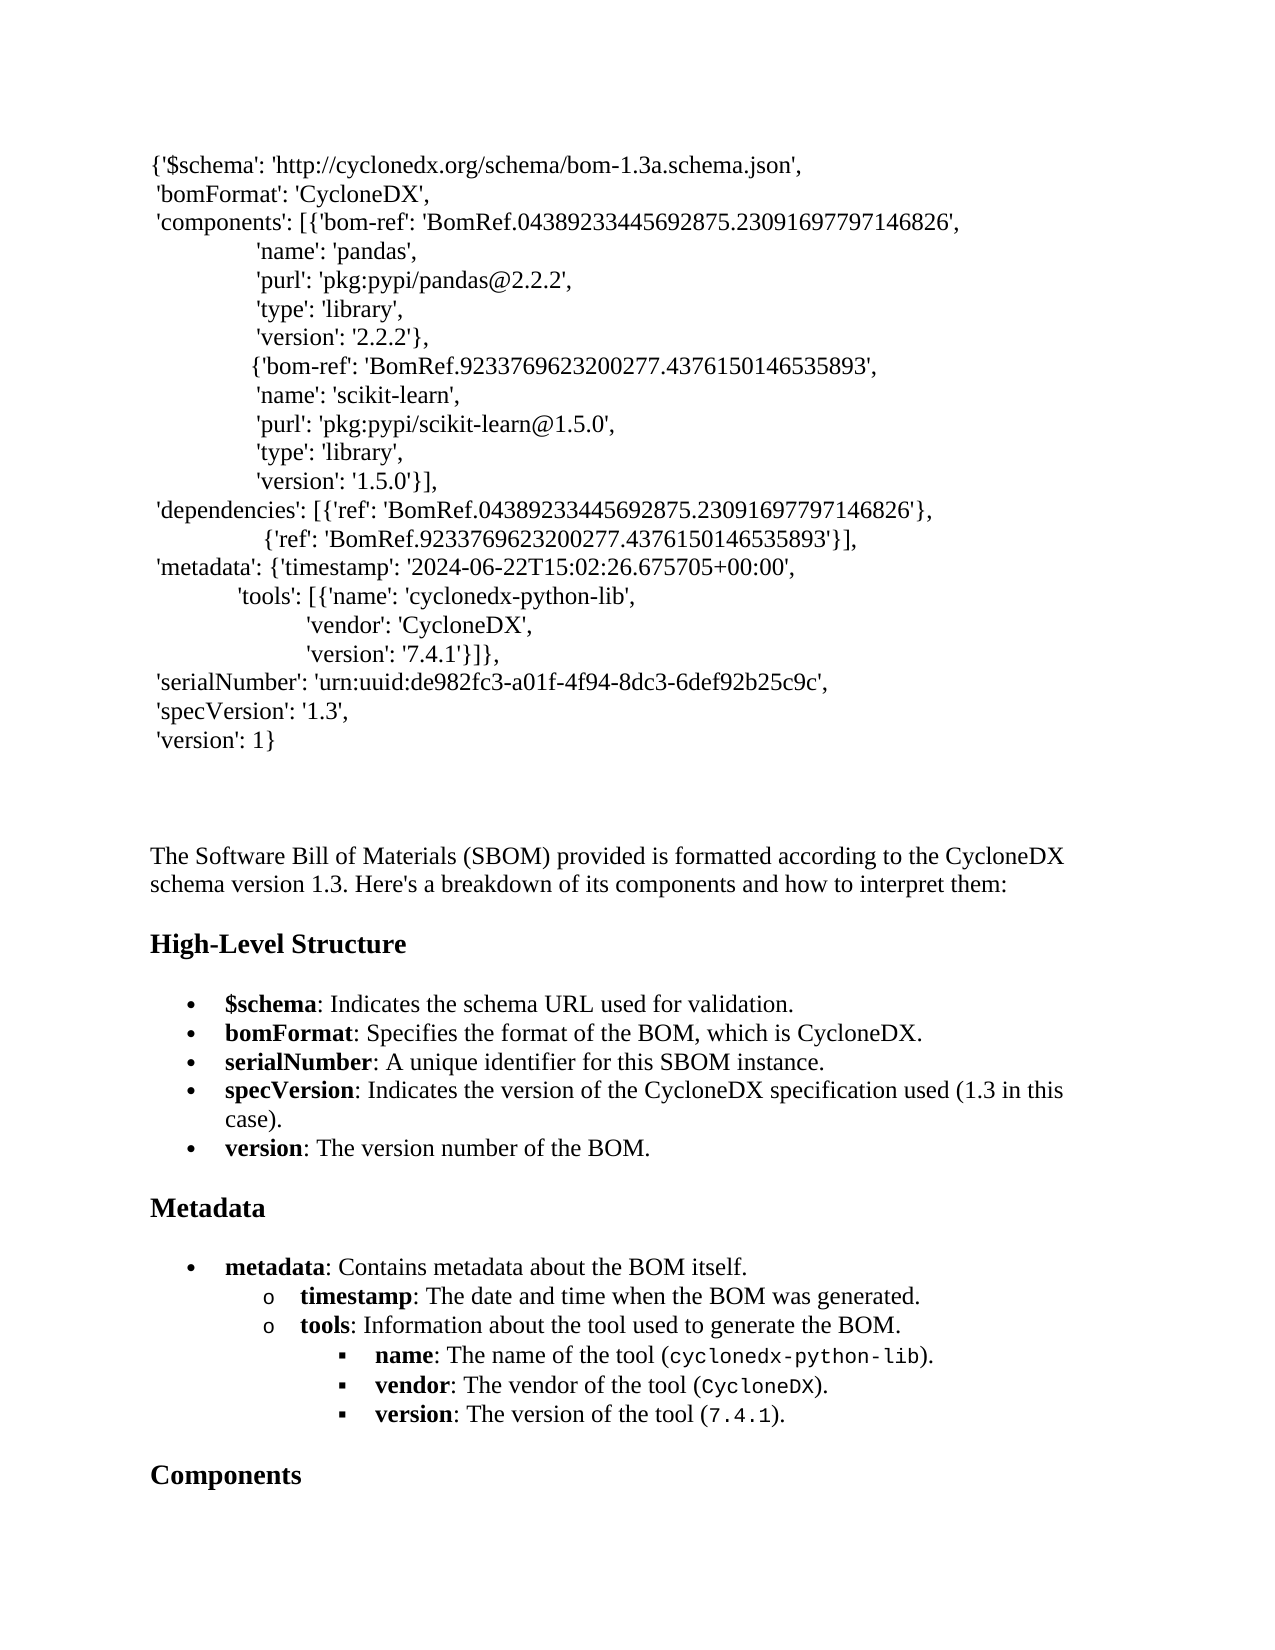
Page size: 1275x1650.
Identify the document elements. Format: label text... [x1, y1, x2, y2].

text {'ref': 'BomRef.9233769623200277.4376150146535893'}], [150, 524, 1125, 552]
text Metadata [150, 1191, 1125, 1223]
text 'type': 'library', [150, 437, 1125, 466]
text 'name': 'scikit-learn', [150, 380, 1125, 409]
text 'version': '7.4.1'}]}, [150, 639, 1125, 667]
list serialNumber: A unique identifier for this SBOM instance. [187, 1047, 1125, 1075]
list specVersion: Indicates the version of the CycloneDX specification used (1.3 in this case). [187, 1075, 1125, 1133]
list $schema: Indicates the schema URL used for validation. [187, 989, 1125, 1018]
text 'serialNumber': 'urn:uuid:de982fc3-a01f-4f94-8dc3-6def92b25c9c', [150, 667, 1125, 696]
list name: The name of the tool (cyclonedx-python-lib). [337, 1340, 1125, 1370]
text 'type': 'library', [150, 294, 1125, 322]
text 'purl': 'pkg:pypi/scikit-learn@1.5.0', [150, 409, 1125, 437]
text 'version': '1.5.0'}], [150, 466, 1125, 495]
list timestamp: The date and time when the BOM was generated. [262, 1281, 1125, 1311]
text Components [150, 1458, 1125, 1491]
list tools: Information about the tool used to generate the BOM. [262, 1311, 1125, 1340]
list metadata: Contains metadata about the BOM itself. [187, 1252, 1125, 1281]
text {'bom-ref': 'BomRef.9233769623200277.4376150146535893', [150, 351, 1125, 380]
text 'tools': [{'name': 'cyclonedx-python-lib', [150, 581, 1125, 610]
text 'metadata': {'timestamp': '2024-06-22T15:02:26.675705+00:00', [150, 552, 1125, 581]
text {'$schema': 'http://cyclonedx.org/schema/bom-1.3a.schema.json', [150, 150, 1125, 179]
text 'dependencies': [{'ref': 'BomRef.04389233445692875.23091697797146826'}, [150, 495, 1125, 524]
text The Software Bill of Materials (SBOM) provided is formatted according to the CycloneDX schema version 1.3. Here's a breakdown of its components and how to interpret them: [150, 841, 1125, 898]
text 'name': 'pandas', [150, 236, 1125, 265]
list version: The version number of the BOM. [187, 1133, 1125, 1162]
text 'version': 1} [150, 725, 1125, 754]
text 'bomFormat': 'CycloneDX', [150, 179, 1125, 207]
text 'specVersion': '1.3', [150, 696, 1125, 725]
list vendor: The vendor of the tool (CycloneDX). [337, 1370, 1125, 1399]
list version: The version of the tool (7.4.1). [337, 1399, 1125, 1429]
text 'version': '2.2.2'}, [150, 322, 1125, 351]
text 'purl': 'pkg:pypi/pandas@2.2.2', [150, 265, 1125, 294]
text 'vendor': 'CycloneDX', [150, 610, 1125, 639]
list bomFormat: Specifies the format of the BOM, which is CycloneDX. [187, 1018, 1125, 1047]
text High-Level Structure [150, 927, 1125, 960]
text 'components': [{'bom-ref': 'BomRef.04389233445692875.23091697797146826', [150, 207, 1125, 236]
